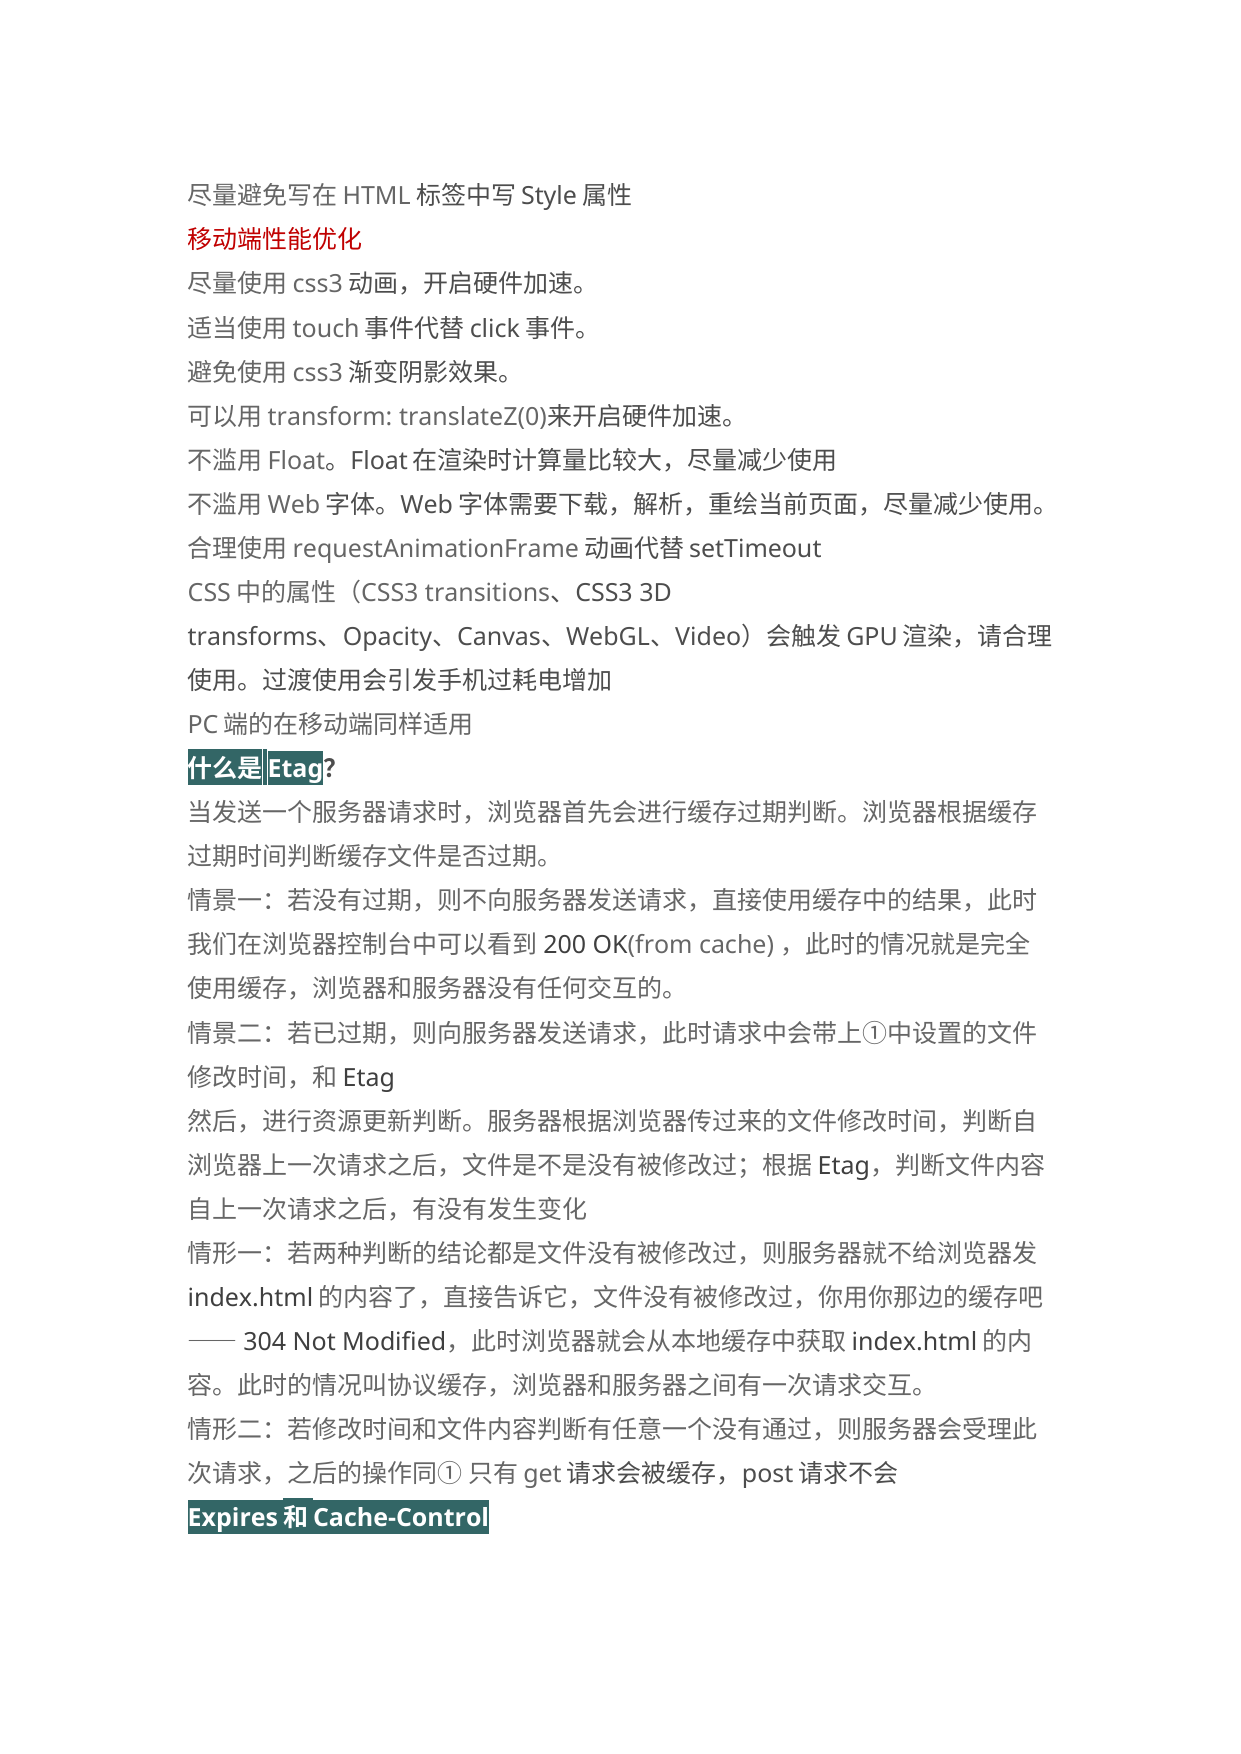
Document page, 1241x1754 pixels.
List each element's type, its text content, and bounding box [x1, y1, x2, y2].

text 适当使用touch事件代替click事件。 [187, 304, 1053, 348]
text 当发送一个服务器请求时，浏览器首先会进行缓存过期判断。浏览器根据缓存过期时间判断缓存文件是否过期。 [187, 789, 1053, 877]
text 不滥用Float。Float在渲染时计算量比较大，尽量减少使用 [187, 436, 1053, 480]
text CSS中的属性（CSS3 transitions、CSS3 3D transforms、Opacity、Canvas、WebGL、Video）会触发GPU渲染，请合理使用。过渡使用会引发手机过耗电增加 [187, 568, 1053, 701]
text 情景二：若已过期，则向服务器发送请求，此时请求中会带上①中设置的文件修改时间，和Etag [187, 1009, 1053, 1097]
text 尽量使用css3动画，开启硬件加速。 [187, 260, 1053, 304]
text 什么是Etag？ [187, 745, 1053, 789]
text 情形二：若修改时间和文件内容判断有任意一个没有通过，则服务器会受理此次请求，之后的操作同① 只有get请求会被缓存，post请求不会 [187, 1406, 1053, 1494]
text 合理使用requestAnimationFrame动画代替setTimeout [187, 524, 1053, 568]
text 尽量避免写在HTML标签中写Style属性 [187, 172, 1053, 216]
text 不滥用Web字体。Web字体需要下载，解析，重绘当前页面，尽量减少使用。 [187, 480, 1053, 524]
text 可以用transform: translateZ(0)来开启硬件加速。 [187, 392, 1053, 436]
text 避免使用css3渐变阴影效果。 [187, 348, 1053, 392]
text 情形一：若两种判断的结论都是文件没有被修改过，则服务器就不给浏览器发index.html的内容了，直接告诉它，文件没有被修改过，你用你那边的缓存吧—— 304 Not Modified，此时浏览器就会从本地缓存中获取index.html的内容。此时的情况叫协议缓存，浏览器和服务器之间有一次请求交互。 [187, 1229, 1053, 1406]
text Expires和Cache-Control [187, 1494, 1053, 1538]
text PC端的在移动端同样适用 [187, 701, 1053, 745]
text 移动端性能优化 [187, 216, 1053, 260]
text 然后，进行资源更新判断。服务器根据浏览器传过来的文件修改时间，判断自浏览器上一次请求之后，文件是不是没有被修改过；根据Etag，判断文件内容自上一次请求之后，有没有发生变化 [187, 1097, 1053, 1229]
text 情景一：若没有过期，则不向服务器发送请求，直接使用缓存中的结果，此时我们在浏览器控制台中可以看到 200 OK(from cache) ，此时的情况就是完全使用缓存，浏览器和服务器没有任何交互的。 [187, 877, 1053, 1009]
